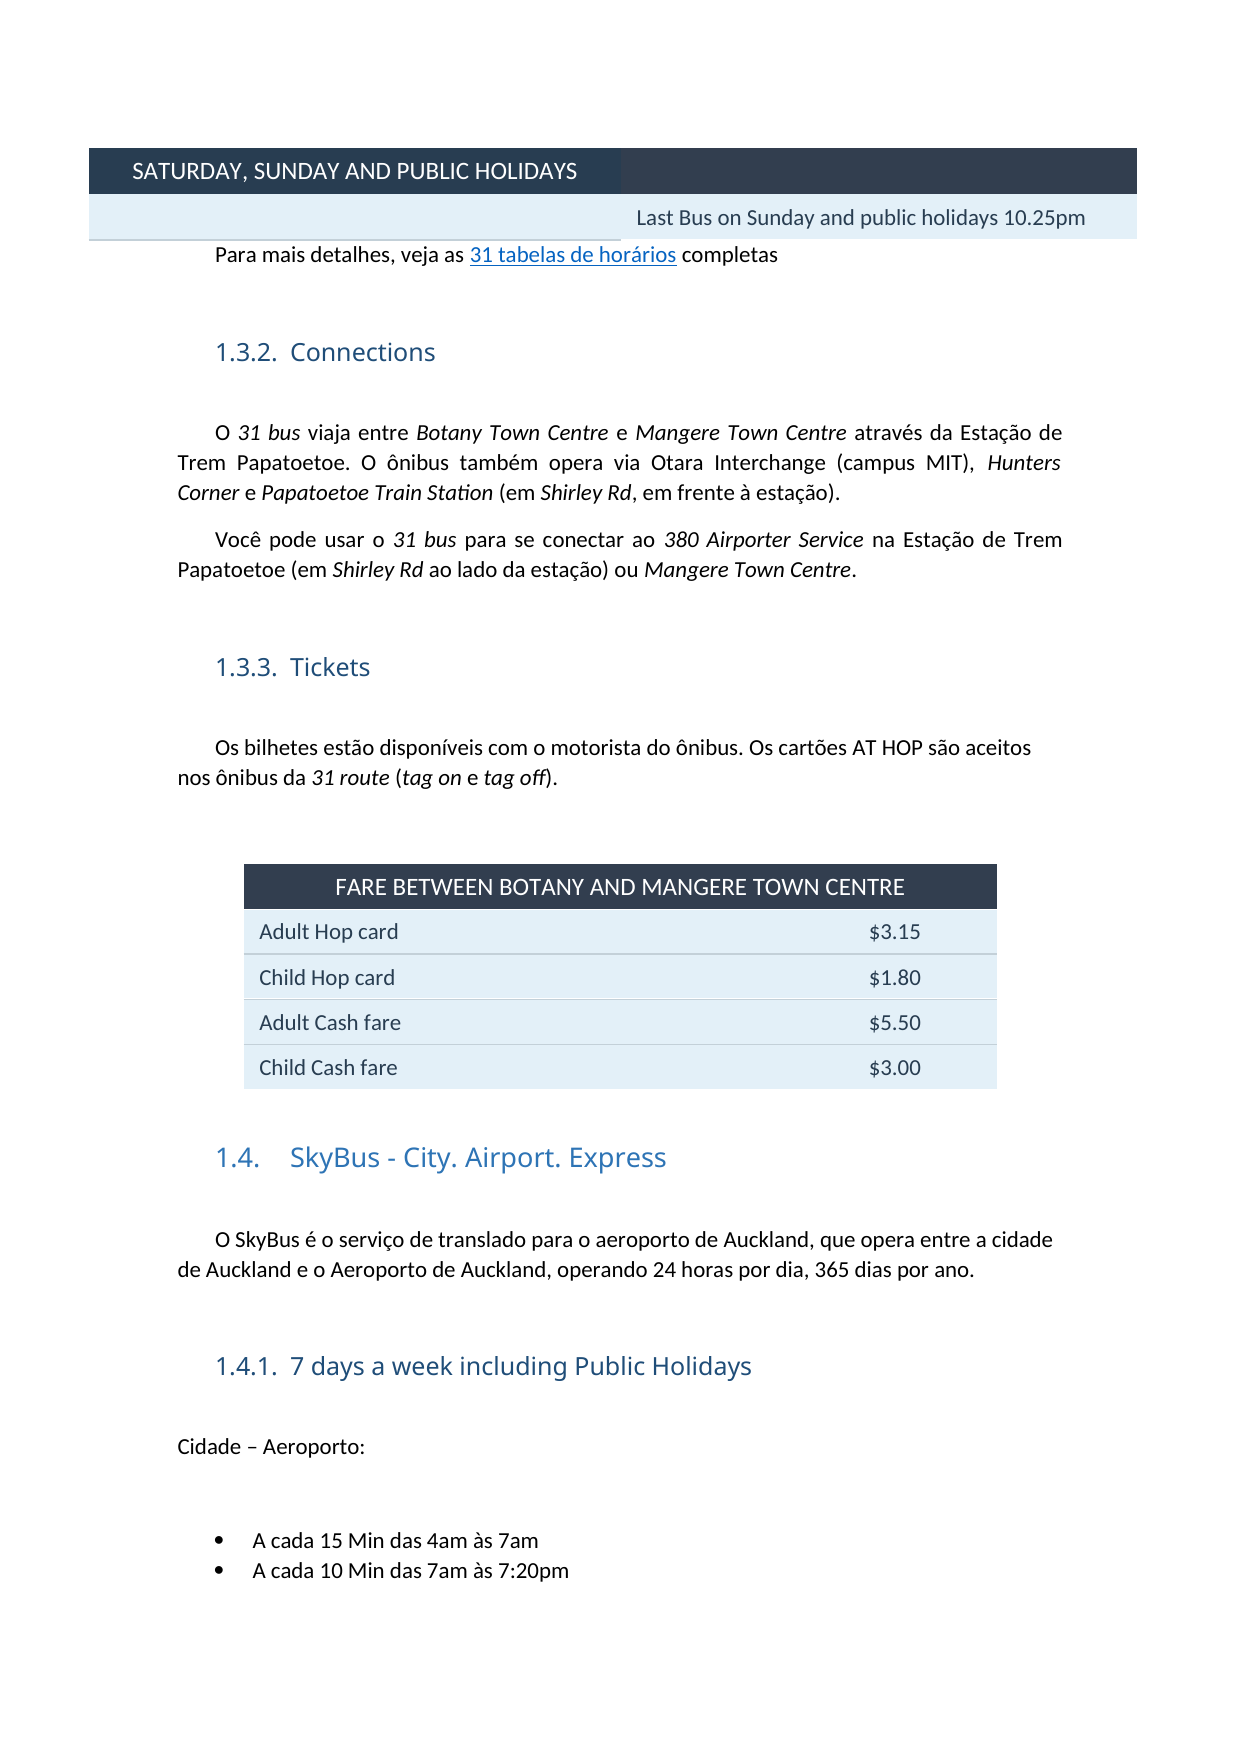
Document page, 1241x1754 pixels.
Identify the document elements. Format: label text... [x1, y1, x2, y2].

table_cell Child Hop card [244, 955, 853, 998]
table_cell Child Cash fare [244, 1045, 853, 1089]
list A cada 10 Min das 7am às 7:20pm [215, 1556, 1063, 1584]
table_header SATURDAY, SUNDAY AND PUBLIC HOLIDAYS [89, 148, 621, 194]
table_cell $5.50 [853, 1000, 997, 1044]
table_header FARE BETWEEN BOTANY AND MANGERE TOWN CENTRE [244, 864, 997, 909]
subtitle Tickets [215, 649, 1063, 683]
subtitle 7 days a week including Public Holidays [215, 1349, 1063, 1383]
list A cada 15 Min das 4am às 7am [215, 1526, 1063, 1554]
subtitle SkyBus - City. Airport. Express [215, 1138, 1063, 1175]
text Para mais detalhes, veja as 31 tabelas de horários completas [177, 241, 1063, 268]
table_cell Last Bus on Sunday and public holidays 10.25pm [621, 194, 1137, 239]
table_cell $3.15 [853, 910, 997, 953]
text O SkyBus é o serviço de translado para o aeroporto de Auckland, que opera entre a cidade de Auckland e o Aeroporto de Auckland, operando 24 horas por dia, 365 dias por ano. [177, 1225, 1063, 1283]
table_cell Adult Hop card [244, 910, 853, 953]
table_cell $3.00 [853, 1045, 997, 1089]
table_header [621, 148, 1137, 194]
table_cell Adult Cash fare [244, 1000, 853, 1044]
subtitle Connections [215, 334, 1063, 368]
text Cidade – Aeroporto: [177, 1432, 1063, 1460]
text Os bilhetes estão disponíveis com o motorista do ônibus. Os cartões AT HOP são aceitos nos ônibus da 31 route (tag on e tag off). [177, 733, 1063, 791]
text O 31 bus viaja entre Botany Town Centre e Mangere Town Centre através da Estação de Trem Papatoetoe. O ônibus também opera via Otara Interchange (campus MIT), Hunters Corner e Papatoetoe Train Station (em Shirley Rd, em frente à estação). [177, 418, 1063, 506]
text Você pode usar o 31 bus para se conectar ao 380 Airporter Service na Estação de Trem Papatoetoe (em Shirley Rd ao lado da estação) ou Mangere Town Centre. [177, 525, 1063, 583]
table_cell $1.80 [853, 955, 997, 998]
